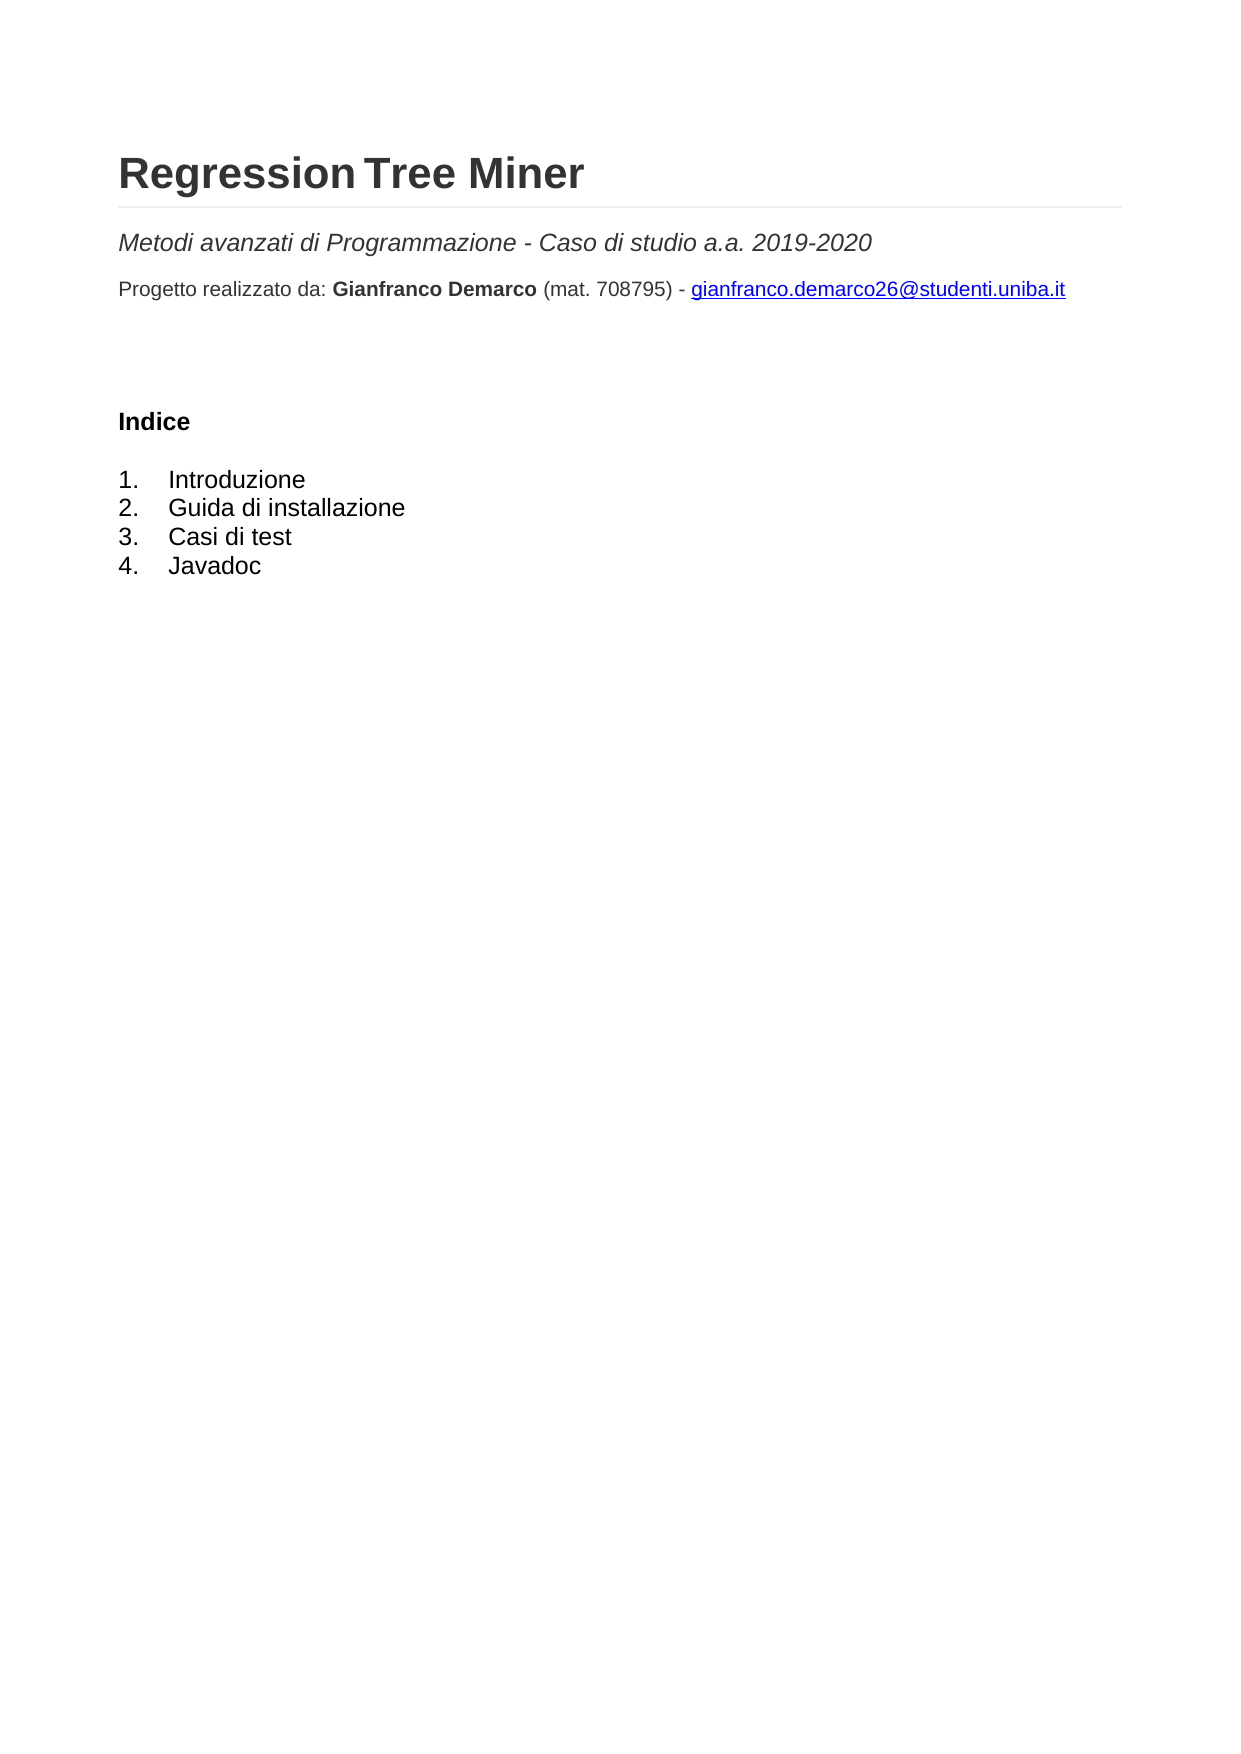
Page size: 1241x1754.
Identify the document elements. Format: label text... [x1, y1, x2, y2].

list Guida di installazione [118, 493, 1122, 522]
list Introduzione [118, 465, 1122, 493]
list Javadoc [118, 551, 1122, 580]
text Indice [118, 407, 1122, 436]
text Regression Tree Miner [118, 148, 1122, 206]
text Metodi avanzati di Programmazione - Caso di studio a.a. 2019-2020 [118, 228, 1122, 257]
list Casi di test [118, 522, 1122, 551]
text Progetto realizzato da: Gianfranco Demarco (mat. 708795) - gianfranco.demarco26@studenti.uniba.it [118, 277, 1122, 301]
